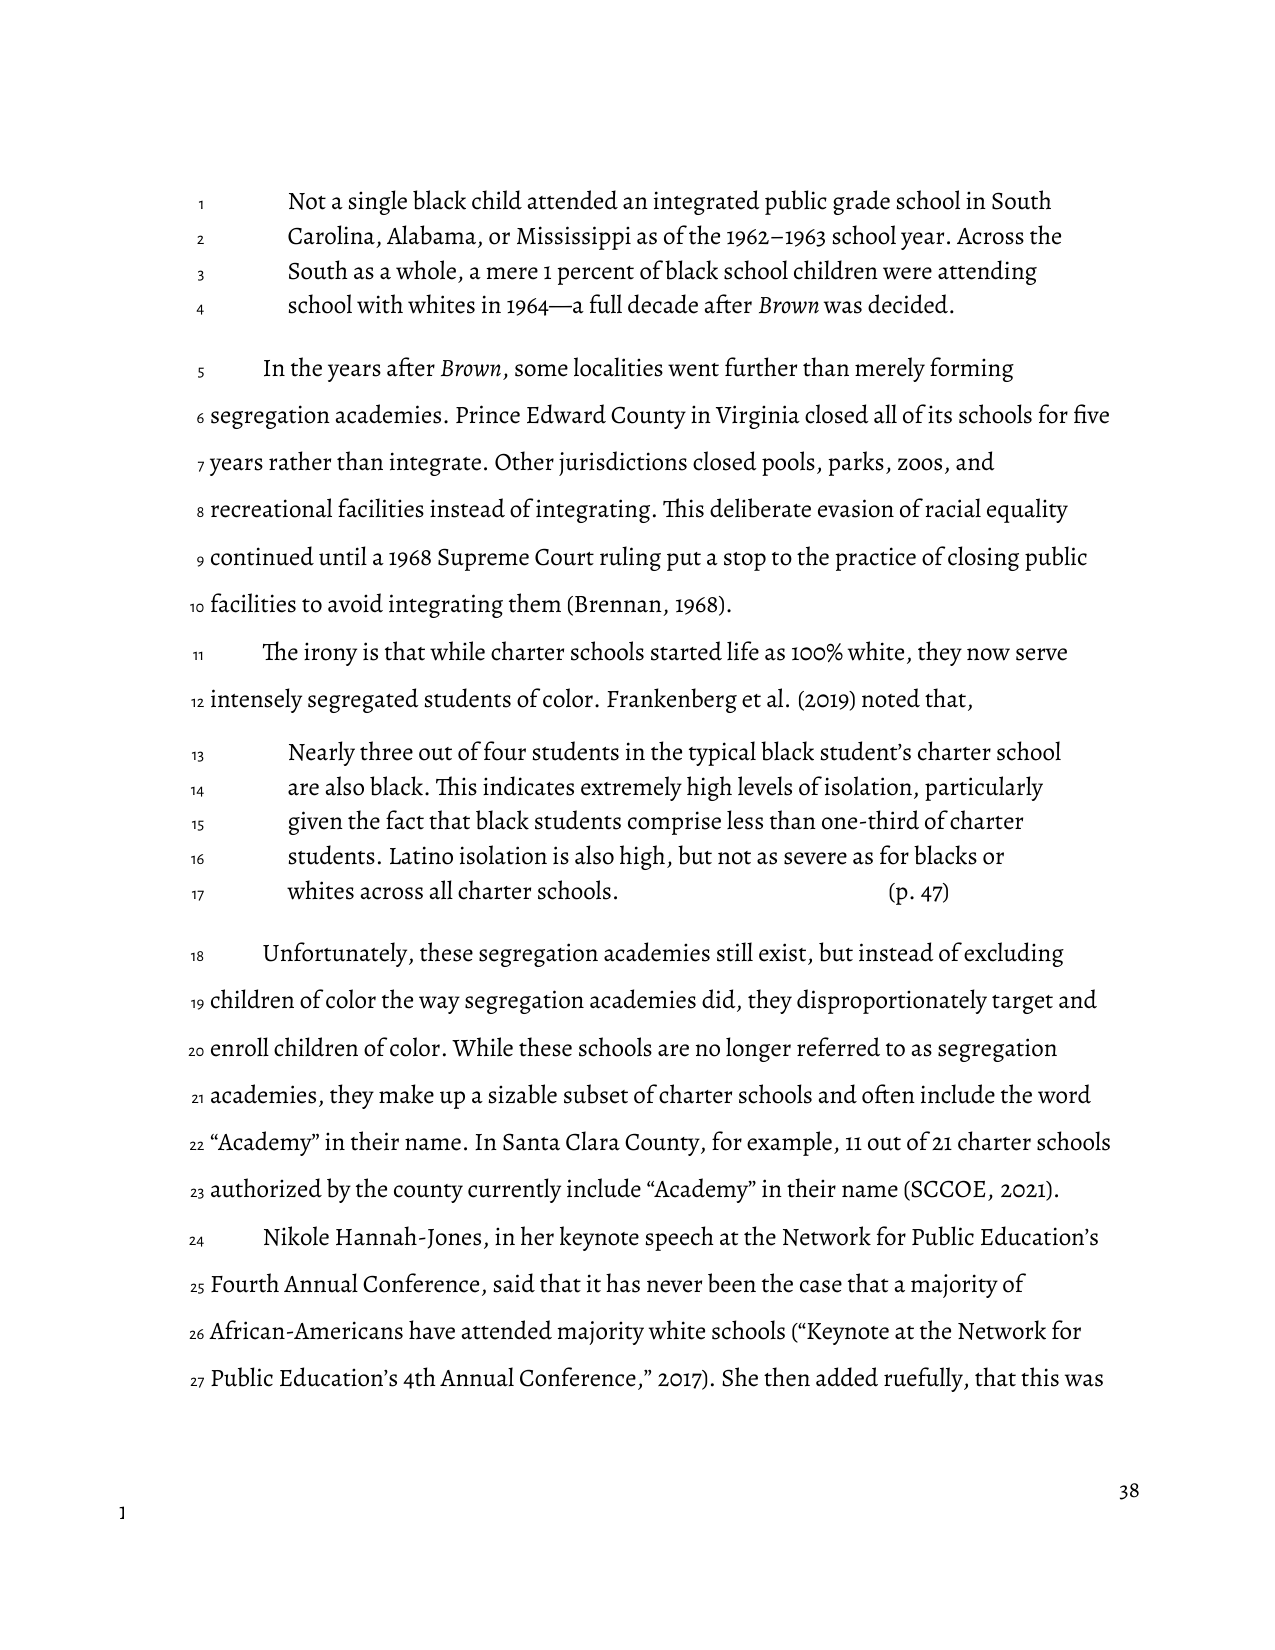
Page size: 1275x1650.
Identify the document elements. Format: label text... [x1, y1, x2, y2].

text 21 academies, they make up a sizable subset of charter schools and often include the word [191, 1078, 1139, 1112]
text 22 “Academy” in their name. In Santa Clara County, for example, 11 out of 21 charter schools [189, 1125, 1139, 1159]
text 24 Nikole Hannah-Jones, in her keynote speech at the Network for Public Education’s [189, 1220, 1139, 1254]
text 11 The irony is that while charter schools started life as 100% white, they now serve [193, 634, 1139, 669]
text 7 years rather than integrate. Other jurisdictions closed pools, parks, zoos, and [197, 445, 1139, 479]
text 18 Unfortunately, these segregation academies still exist, but instead of excluding [191, 936, 1139, 970]
text 16 students. Latino isolation is also high, but not as severe as for blacks or [191, 839, 1139, 873]
text 5 In the years after Brown, some localities went further than merely forming [197, 351, 1139, 385]
text 14 are also black. This indicates extremely high levels of isolation, particularly [191, 769, 1139, 803]
text 25 Fourth Annual Conference, said that it has never been the case that a majority of [190, 1267, 1139, 1301]
text 20 enroll children of color. While these schools are no longer referred to as segregation [188, 1031, 1139, 1064]
text 10 facilities to avoid integrating them (Brennan, 1968). [190, 587, 1139, 621]
text 3 South as a whole, a mere 1 percent of black school children were attending [197, 254, 1139, 288]
text 15 given the fact that black students comprise less than one-third of charter [192, 804, 1139, 838]
text 27 Public Education’s 4th Annual Conference,” 2017). She then added ruefully, that this was [190, 1361, 1139, 1396]
text 23 authorized by the county currently include “Academy” in their name (SCCOE, 2021). [190, 1172, 1139, 1206]
text 2 Carolina, Alabama, or Mississippi as of the 1962–1963 school year. Across the [197, 219, 1139, 253]
text 12 intensely segregated students of color. Frankenberg et al. (2019) noted that, [191, 682, 1139, 716]
text 9 continued until a 1968 Supreme Court ruling put a stop to the practice of closing public [196, 539, 1139, 573]
text 6 segregation academies. Prince Edward County in Virginia closed all of its schools for five [196, 398, 1139, 432]
text 19 children of color the way segregation academies did, they disproportionately target and [191, 983, 1139, 1017]
text 26 African-Americans have attended majority white schools (“Keynote at the Network for [189, 1314, 1139, 1348]
text 17 whites across all charter schools. (p. 47) [192, 874, 1139, 908]
text 4 school with whites in 1964—a full decade after Brown was decided. [196, 288, 1139, 322]
text 8 recreational facilities instead of integrating. This deliberate evasion of racial equality [196, 492, 1139, 526]
text 13 Nearly three out of four students in the typical black student’s charter school [192, 735, 1139, 769]
text 1 Not a single black child attended an integrated public grade school in South [198, 184, 1139, 218]
